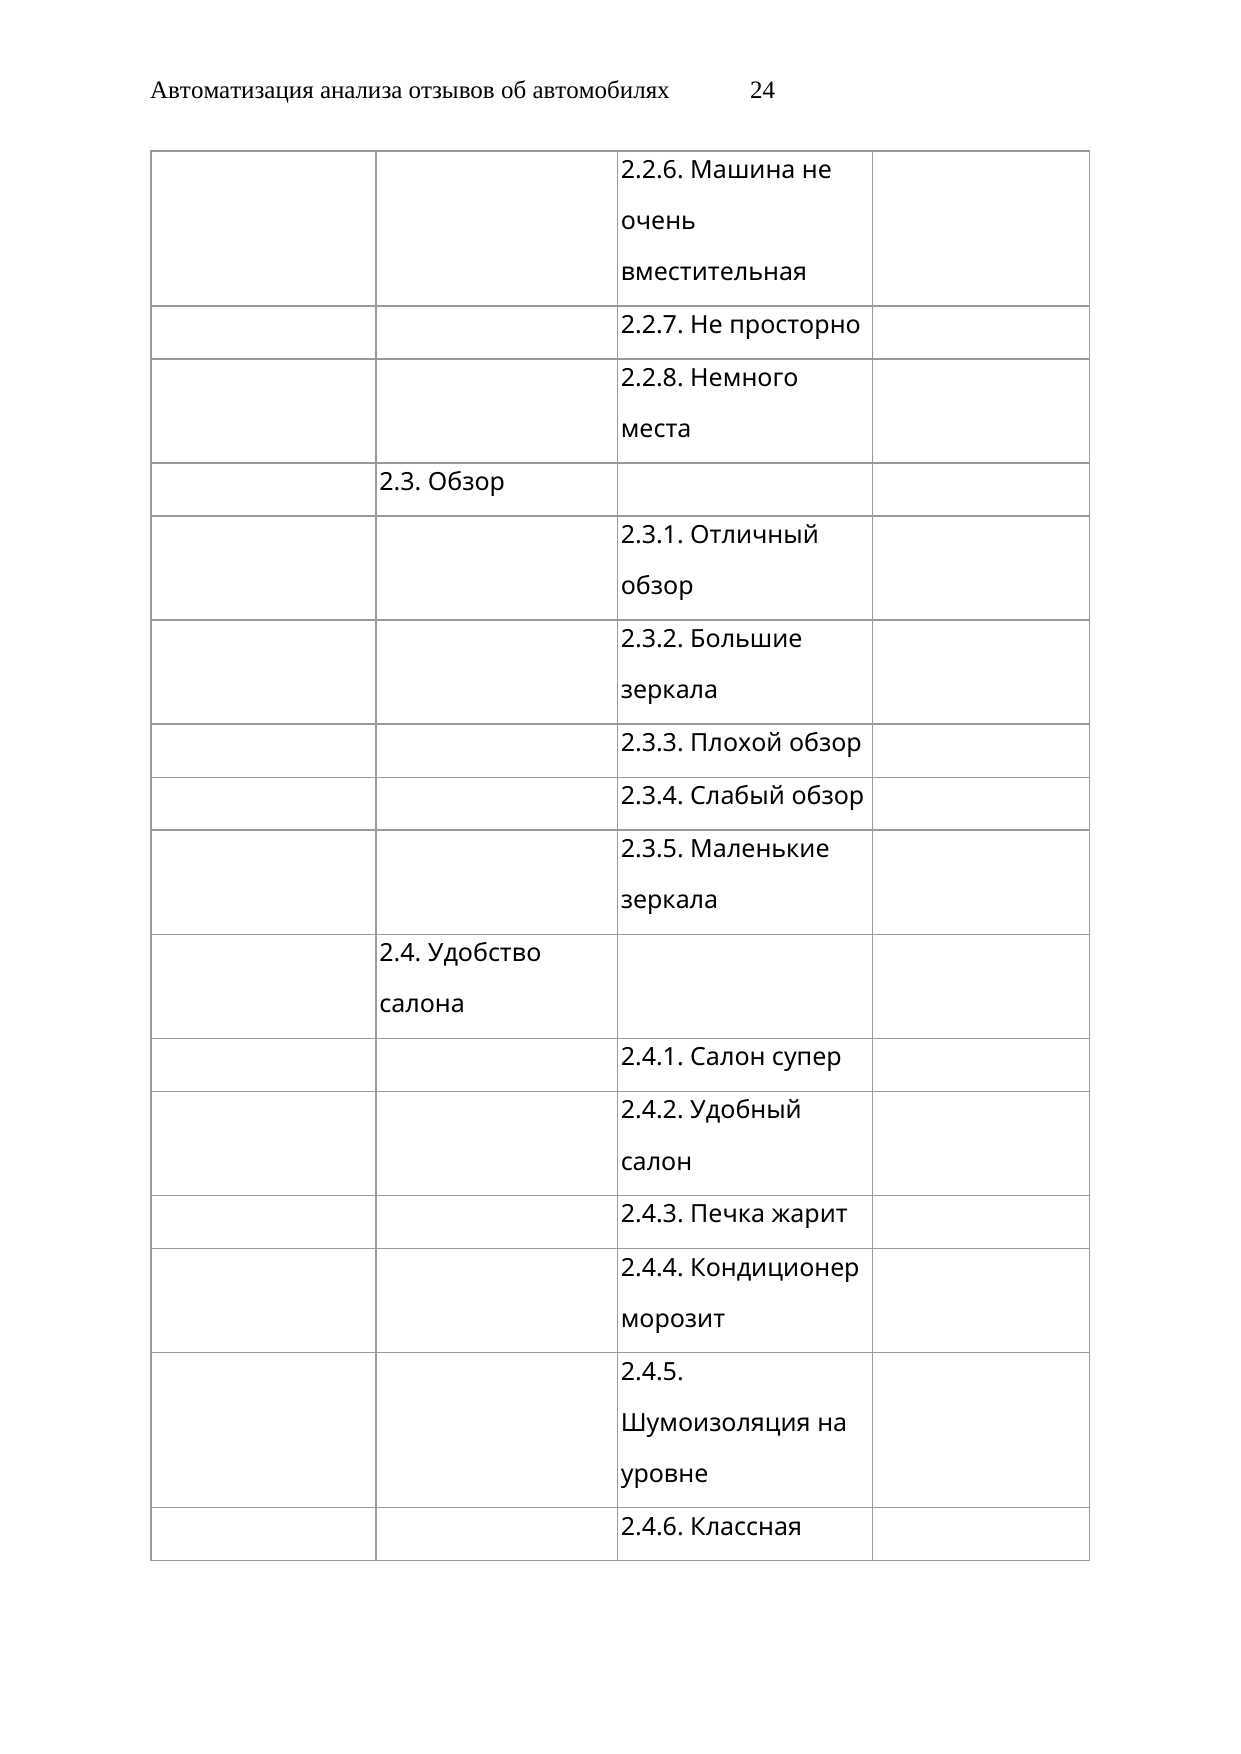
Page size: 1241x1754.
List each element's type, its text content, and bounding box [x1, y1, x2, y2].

table_cell [152, 517, 375, 619]
table_cell [377, 307, 617, 358]
table_cell 2.3.3. Плохой обзор [618, 725, 872, 776]
table_cell [618, 464, 872, 515]
table_cell [873, 831, 1089, 933]
table_cell [152, 778, 375, 829]
table_cell [377, 1196, 617, 1248]
table_cell [152, 1353, 375, 1507]
table_cell [377, 1353, 617, 1507]
table_cell [377, 725, 617, 776]
table_cell 2.3.2. Большие зеркала [618, 621, 872, 723]
table_cell 2.4.1. Салон супер [618, 1039, 872, 1091]
table_cell 2.4. Удобство салона [377, 935, 617, 1037]
table_cell [152, 1039, 375, 1091]
table_cell [152, 360, 375, 462]
table_cell 2.3.1. Отличный обзор [618, 517, 872, 619]
table_cell [873, 360, 1089, 462]
table_cell [377, 831, 617, 933]
table_cell 2.2.6. Машина не очень вместительная [618, 152, 872, 305]
table_cell [873, 517, 1089, 619]
table_cell [152, 152, 375, 305]
table_cell [152, 831, 375, 933]
table_cell 2.4.2. Удобный салон [618, 1092, 872, 1194]
table_cell [873, 152, 1089, 305]
table_cell [873, 1508, 1089, 1560]
table_cell [377, 1039, 617, 1091]
table_cell [873, 464, 1089, 515]
table_cell [873, 725, 1089, 776]
table_cell 2.2.8. Немного места [618, 360, 872, 462]
table_cell [152, 1508, 375, 1560]
table_cell [873, 621, 1089, 723]
table_cell 2.3. Обзор [377, 464, 617, 515]
table_cell [873, 935, 1089, 1037]
table_cell [377, 1249, 617, 1352]
table_cell [152, 464, 375, 515]
table_cell [152, 1092, 375, 1194]
table_cell [152, 725, 375, 776]
table_cell [377, 621, 617, 723]
table_cell [377, 778, 617, 829]
table_cell 2.4.5. Шумоизоляция на уровне [618, 1353, 872, 1507]
table_cell [873, 307, 1089, 358]
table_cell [618, 1508, 872, 1560]
table_cell [152, 1196, 375, 1248]
table_cell [377, 1508, 617, 1560]
table_cell 2.4.4. Кондиционер морозит [618, 1249, 872, 1352]
table_cell [873, 1039, 1089, 1091]
table_cell 2.2.7. Не просторно [618, 307, 872, 358]
table_cell [873, 778, 1089, 829]
table_cell [377, 152, 617, 305]
table_cell [377, 517, 617, 619]
table_cell [152, 1249, 375, 1352]
table_cell [152, 621, 375, 723]
table_cell 2.3.5. Маленькие зеркала [618, 831, 872, 933]
table_cell [377, 360, 617, 462]
table_cell [152, 307, 375, 358]
table_cell [873, 1353, 1089, 1507]
table_cell [618, 935, 872, 1037]
table_cell 2.4.3. Печка жарит [618, 1196, 872, 1248]
table_cell [873, 1092, 1089, 1194]
table_cell [873, 1196, 1089, 1248]
table_cell 2.3.4. Слабый обзор [618, 778, 872, 829]
table_cell [152, 935, 375, 1037]
table_cell [377, 1092, 617, 1194]
table_cell [873, 1249, 1089, 1352]
